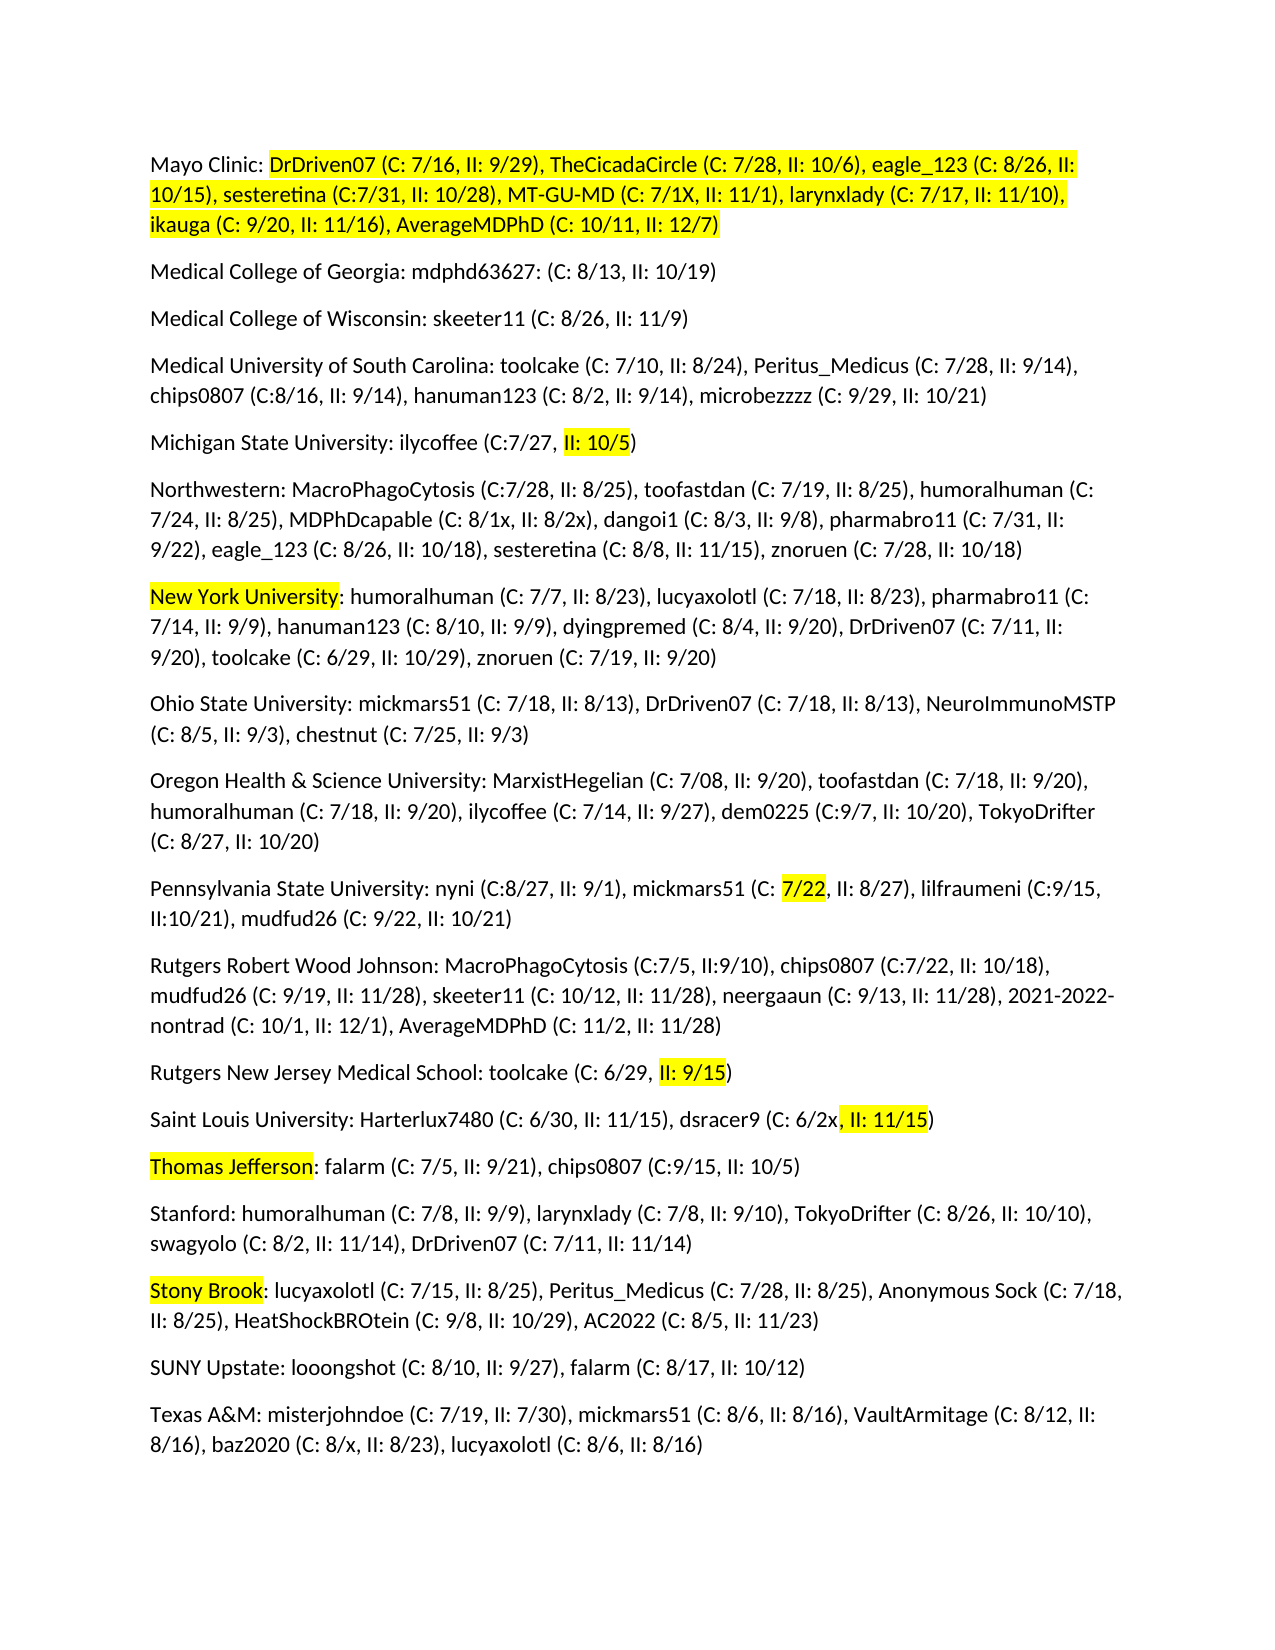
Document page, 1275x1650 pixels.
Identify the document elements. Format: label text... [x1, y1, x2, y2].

text Saint Louis University: Harterlux7480 (C: 6/30, II: 11/15), dsracer9 (C: 6/2x, II: 11/15) [150, 1105, 839, 1133]
text Rutgers New Jersey Medical School: toolcake (C: 6/29, II: 9/15) [726, 1058, 1125, 1086]
text Rutgers New Jersey Medical School: toolcake (C: 6/29, II: 9/15) [150, 1058, 659, 1086]
text Medical College of Georgia: mdphd63627: (C: 8/13, II: 10/19) [150, 257, 1125, 285]
text Northwestern: MacroPhagoCytosis (C:7/28, II: 8/25), toofastdan (C: 7/19, II: 8/25), humoralhuman (C: 7/24, II: 8/25), MDPhDcapable (C: 8/1x, II: 8/2x), dangoi1 (C: 8/3, II: 9/8), pharmabro11 (C: 7/31, II: 9/22), eagle_123 (C: 8/26, II: 10/18), sesteretina (C: 8/8, II: 11/15), znoruen (C: 7/28, II: 10/18) [150, 475, 1125, 563]
text Michigan State University: ilycoffee (C:7/27, II: 10/5) [630, 428, 1125, 456]
text Pennsylvania State University: nyni (C:8/27, II: 9/1), mickmars51 (C: 7/22, II: 8/27), lilfraumeni (C:9/15, II:10/21), mudfud26 (C: 9/22, II: 10/21) [150, 874, 1125, 932]
text Texas A&M: misterjohndoe (C: 7/19, II: 7/30), mickmars51 (C: 8/6, II: 8/16), VaultArmitage (C: 8/12, II: 8/16), baz2020 (C: 8/x, II: 8/23), lucyaxolotl (C: 8/6, II: 8/16) [150, 1400, 1125, 1458]
text New York University: humoralhuman (C: 7/7, II: 8/23), lucyaxolotl (C: 7/18, II: 8/23), pharmabro11 (C: 7/14, II: 9/9), hanuman123 (C: 8/10, II: 9/9), dyingpremed (C: 8/4, II: 9/20), DrDriven07 (C: 7/11, II: 9/20), toolcake (C: 6/29, II: 10/29), znoruen (C: 7/19, II: 9/20) [150, 582, 1125, 671]
text Michigan State University: ilycoffee (C:7/27, II: 10/5) [150, 428, 564, 456]
text Thomas Jefferson: falarm (C: 7/5, II: 9/21), chips0807 (C:9/15, II: 10/5) [313, 1152, 1125, 1180]
text Ohio State University: mickmars51 (C: 7/18, II: 8/13), DrDriven07 (C: 7/18, II: 8/13), NeuroImmunoMSTP (C: 8/5, II: 9/3), chestnut (C: 7/25, II: 9/3) [150, 689, 1125, 748]
text Stanford: humoralhuman (C: 7/8, II: 9/9), larynxlady (C: 7/8, II: 9/10), TokyoDrifter (C: 8/26, II: 10/10), swagyolo (C: 8/2, II: 11/14), DrDriven07 (C: 7/11, II: 11/14) [150, 1199, 1125, 1257]
text Medical University of South Carolina: toolcake (C: 7/10, II: 8/24), Peritus_Medicus (C: 7/28, II: 9/14), chips0807 (C:8/16, II: 9/14), hanuman123 (C: 8/2, II: 9/14), microbezzzz (C: 9/29, II: 10/21) [150, 351, 1125, 409]
text Stony Brook: lucyaxolotl (C: 7/15, II: 8/25), Peritus_Medicus (C: 7/28, II: 8/25), Anonymous Sock (C: 7/18, II: 8/25), HeatShockBROtein (C: 9/8, II: 10/29), AC2022 (C: 8/5, II: 11/23) [150, 1276, 1125, 1334]
text Saint Louis University: Harterlux7480 (C: 6/30, II: 11/15), dsracer9 (C: 6/2x, II: 11/15) [928, 1105, 1125, 1133]
text SUNY Upstate: looongshot (C: 8/10, II: 9/27), falarm (C: 8/17, II: 10/12) [150, 1353, 1125, 1381]
text Oregon Health & Science University: MarxistHegelian (C: 7/08, II: 9/20), toofastdan (C: 7/18, II: 9/20), humoralhuman (C: 7/18, II: 9/20), ilycoffee (C: 7/14, II: 9/27), dem0225 (C:9/7, II: 10/20), TokyoDrifter (C: 8/27, II: 10/20) [150, 767, 1125, 855]
text Mayo Clinic: DrDriven07 (C: 7/16, II: 9/29), TheCicadaCircle (C: 7/28, II: 10/6), eagle_123 (C: 8/26, II: 10/15), sesteretina (C:7/31, II: 10/28), MT-GU-MD (C: 7/1X, II: 11/1), larynxlady (C: 7/17, II: 11/10), ikauga (C: 9/20, II: 11/16), AverageMDPhD (C: 10/11, II: 12/7) [150, 150, 1125, 238]
text Rutgers Robert Wood Johnson: MacroPhagoCytosis (C:7/5, II:9/10), chips0807 (C:7/22, II: 10/18), mudfud26 (C: 9/19, II: 11/28), skeeter11 (C: 10/12, II: 11/28), neergaaun (C: 9/13, II: 11/28), 2021-2022-nontrad (C: 10/1, II: 12/1), AverageMDPhD (C: 11/2, II: 11/28) [150, 951, 1125, 1039]
text Medical College of Wisconsin: skeeter11 (C: 8/26, II: 11/9) [150, 304, 1125, 332]
